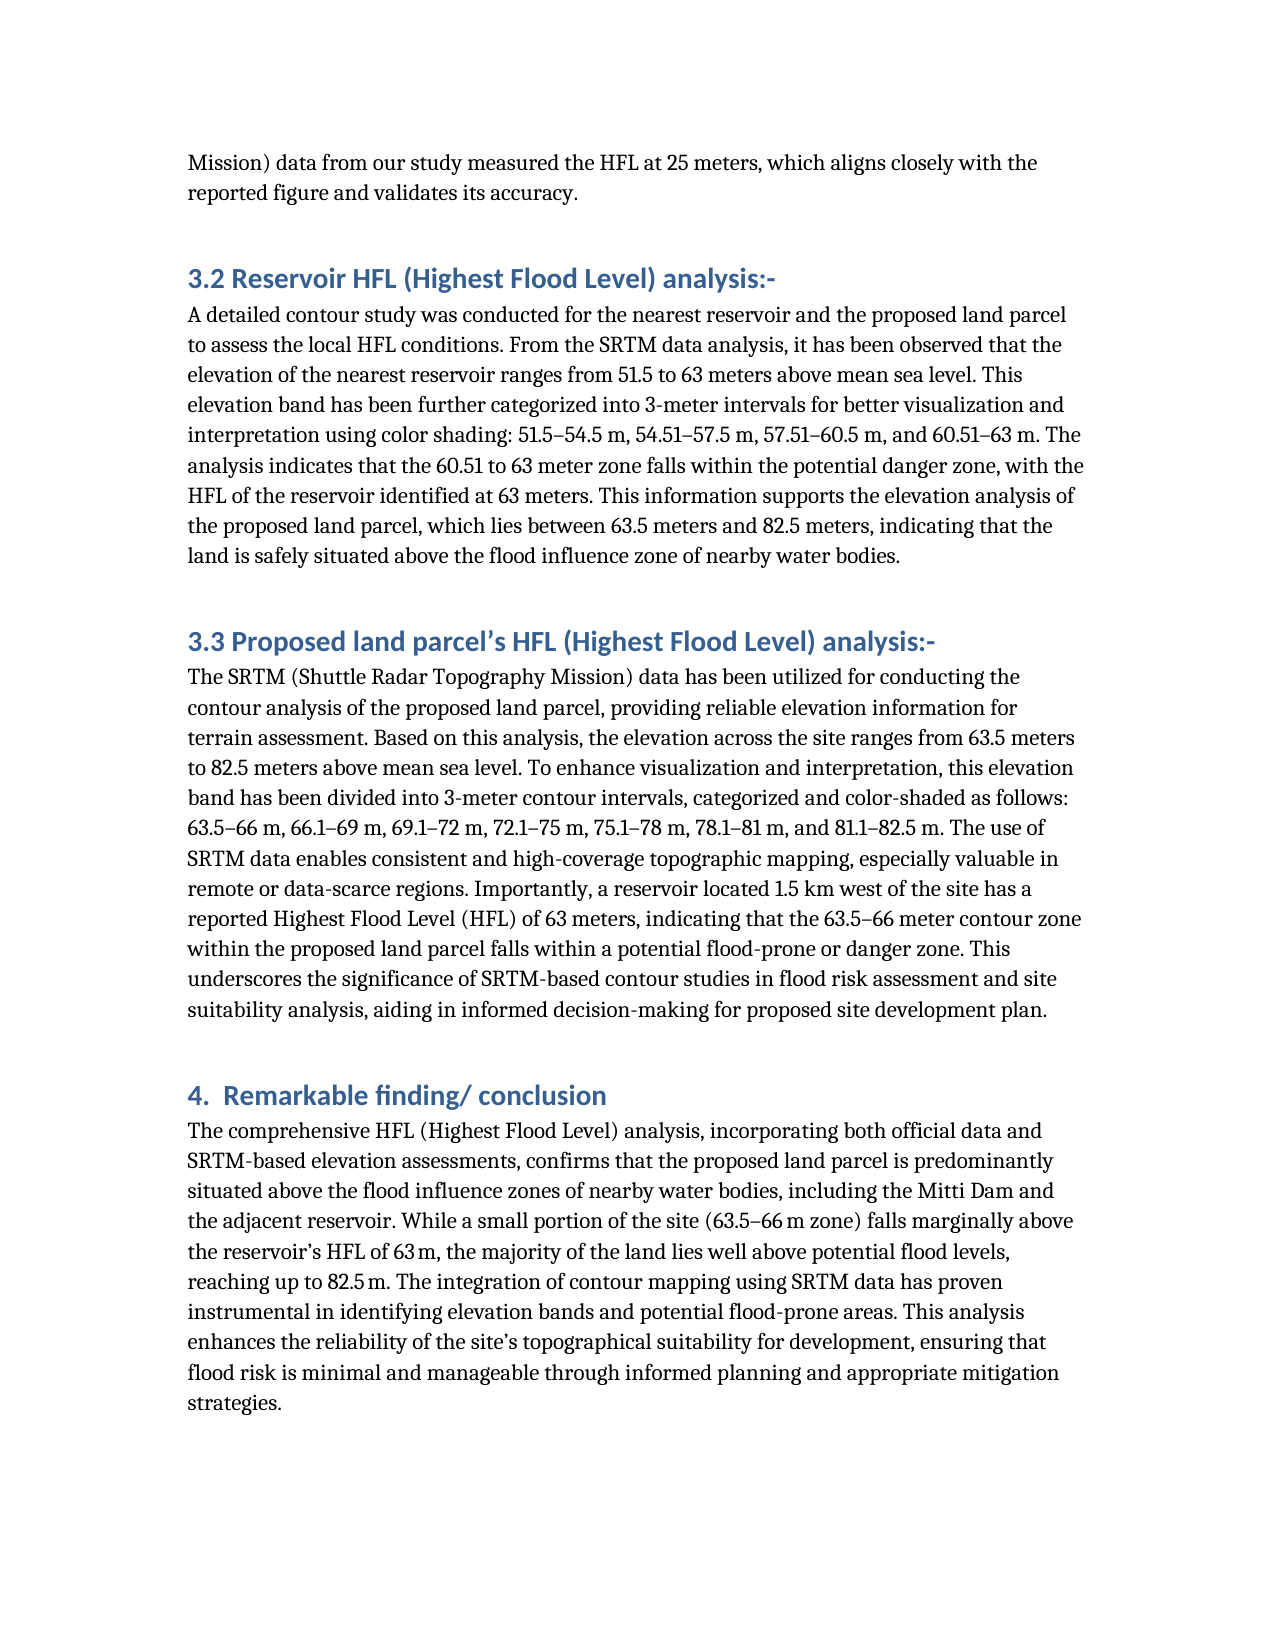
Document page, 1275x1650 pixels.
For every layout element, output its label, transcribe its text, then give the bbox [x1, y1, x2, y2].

subtitle 4. Remarkable finding/ conclusion [187, 1077, 1087, 1112]
text The SRTM (Shuttle Radar Topography Mission) data has been utilized for conducting the contour analysis of the proposed land parcel, providing reliable elevation information for terrain assessment. Based on this analysis, the elevation across the site ranges from 63.5 meters to 82.5 meters above mean sea level. To enhance visualization and interpretation, this elevation band has been divided into 3-meter contour intervals, categorized and color-shaded as follows: 63.5–66 m, 66.1–69 m, 69.1–72 m, 72.1–75 m, 75.1–78 m, 78.1–81 m, and 81.1–82.5 m. The use of SRTM data enables consistent and high-coverage topographic mapping, especially valuable in remote or data-scarce regions. Importantly, a reservoir located 1.5 km west of the site has a reported Highest Flood Level (HFL) of 63 meters, indicating that the 63.5–66 meter contour zone within the proposed land parcel falls within a potential flood-prone or danger zone. This underscores the significance of SRTM-based contour studies in flood risk assessment and site suitability analysis, aiding in informed decision-making for proposed site development plan. [187, 664, 1087, 1023]
subtitle 3.2 Reservoir HFL (Highest Flood Level) analysis:- [187, 260, 1087, 296]
text The comprehensive HFL (Highest Flood Level) analysis, incorporating both official data and SRTM-based elevation assessments, confirms that the proposed land parcel is predominantly situated above the flood influence zones of nearby water bodies, including the Mitti Dam and the adjacent reservoir. While a small portion of the site (63.5–66 m zone) falls marginally above the reservoir’s HFL of 63 m, the majority of the land lies well above potential flood levels, reaching up to 82.5 m. The integration of contour mapping using SRTM data has proven instrumental in identifying elevation bands and potential flood-prone areas. This analysis enhances the reliability of the site’s topographical suitability for development, ensuring that flood risk is minimal and manageable through informed planning and appropriate mitigation strategies. [187, 1118, 1087, 1416]
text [187, 150, 1087, 207]
subtitle 3.3 Proposed land parcel’s HFL (Highest Flood Level) analysis:- [187, 623, 1087, 659]
text A detailed contour study was conducted for the nearest reservoir and the proposed land parcel to assess the local HFL conditions. From the SRTM data analysis, it has been observed that the elevation of the nearest reservoir ranges from 51.5 to 63 meters above mean sea level. This elevation band has been further categorized into 3-meter intervals for better visualization and interpretation using color shading: 51.5–54.5 m, 54.51–57.5 m, 57.51–60.5 m, and 60.51–63 m. The analysis indicates that the 60.51 to 63 meter zone falls within the potential danger zone, with the HFL of the reservoir identified at 63 meters. This information supports the elevation analysis of the proposed land parcel, which lies between 63.5 meters and 82.5 meters, indicating that the land is safely situated above the flood influence zone of nearby water bodies. [187, 301, 1087, 569]
